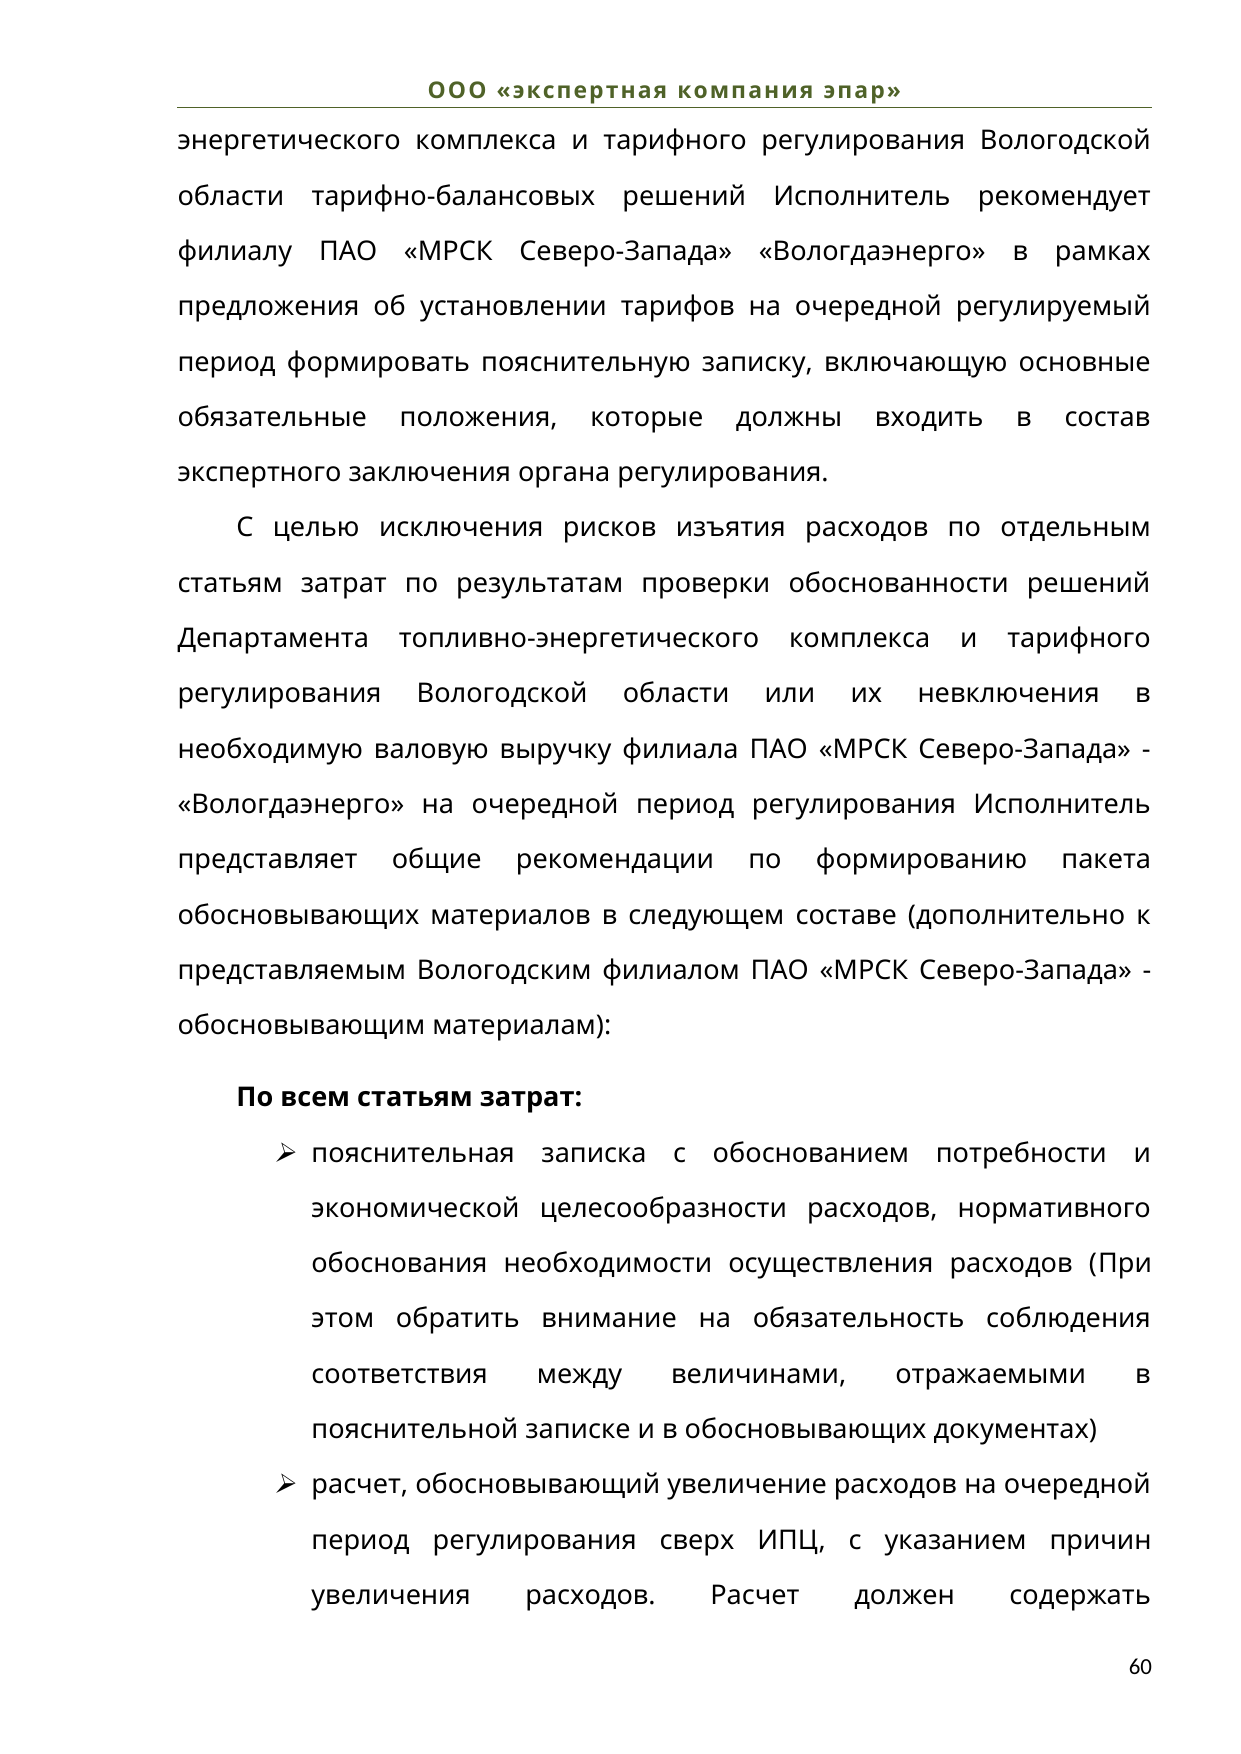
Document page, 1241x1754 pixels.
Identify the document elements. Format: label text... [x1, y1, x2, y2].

text С целью исключения рисков изъятия расходов по отдельным статьям затрат по результатам проверки обоснованности решений Департамента топливно-энергетического комплекса и тарифного регулирования Вологодской области или их невключения в необходимую валовую выручку филиала ПАО «МРСК Северо-Запада» - «Вологдаэнерго» на очередной период регулирования Исполнитель представляет общие рекомендации по формированию пакета обосновывающих материалов в следующем составе (дополнительно к представляемым Вологодским филиалом ПАО «МРСК Северо-Запада» - обосновывающим материалам): [177, 508, 1152, 1043]
list пояснительная записка с обоснованием потребности и экономической целесообразности расходов, нормативного обоснования необходимости осуществления расходов (При этом обратить внимание на обязательность соблюдения соответствия между величинами, отражаемыми в пояснительной записке и в обосновывающих документах) [274, 1133, 1152, 1446]
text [177, 121, 1152, 489]
text По всем статьям затрат: [177, 1078, 1152, 1114]
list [274, 1465, 1152, 1612]
